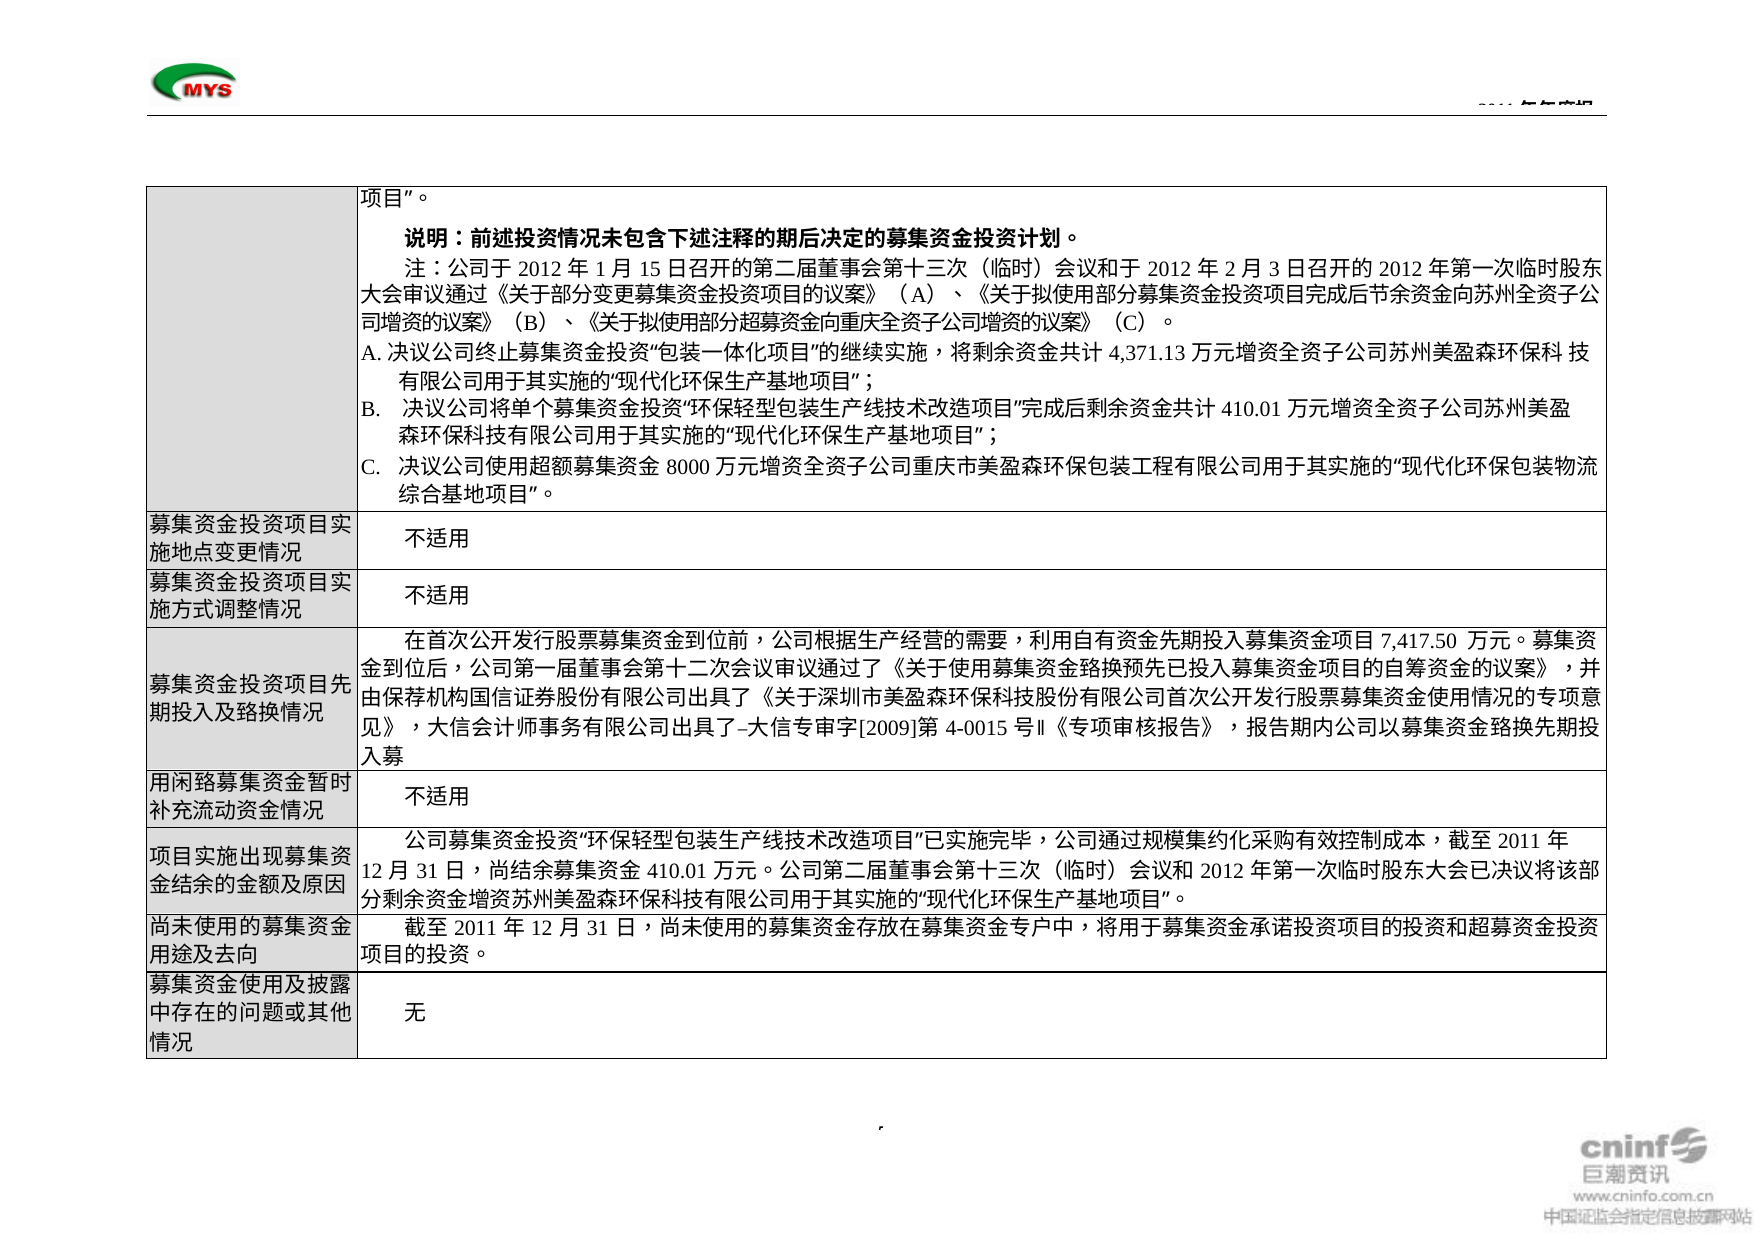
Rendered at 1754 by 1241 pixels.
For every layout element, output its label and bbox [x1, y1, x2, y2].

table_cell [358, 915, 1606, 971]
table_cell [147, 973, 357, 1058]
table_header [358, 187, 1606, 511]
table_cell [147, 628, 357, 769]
picture [1543, 1119, 1754, 1241]
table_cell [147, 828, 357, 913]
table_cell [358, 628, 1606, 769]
picture [150, 58, 240, 107]
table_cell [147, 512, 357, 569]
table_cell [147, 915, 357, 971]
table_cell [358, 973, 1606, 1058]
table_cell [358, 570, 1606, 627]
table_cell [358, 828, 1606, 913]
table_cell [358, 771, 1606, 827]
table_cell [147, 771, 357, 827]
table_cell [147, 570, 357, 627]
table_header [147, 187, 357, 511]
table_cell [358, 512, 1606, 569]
